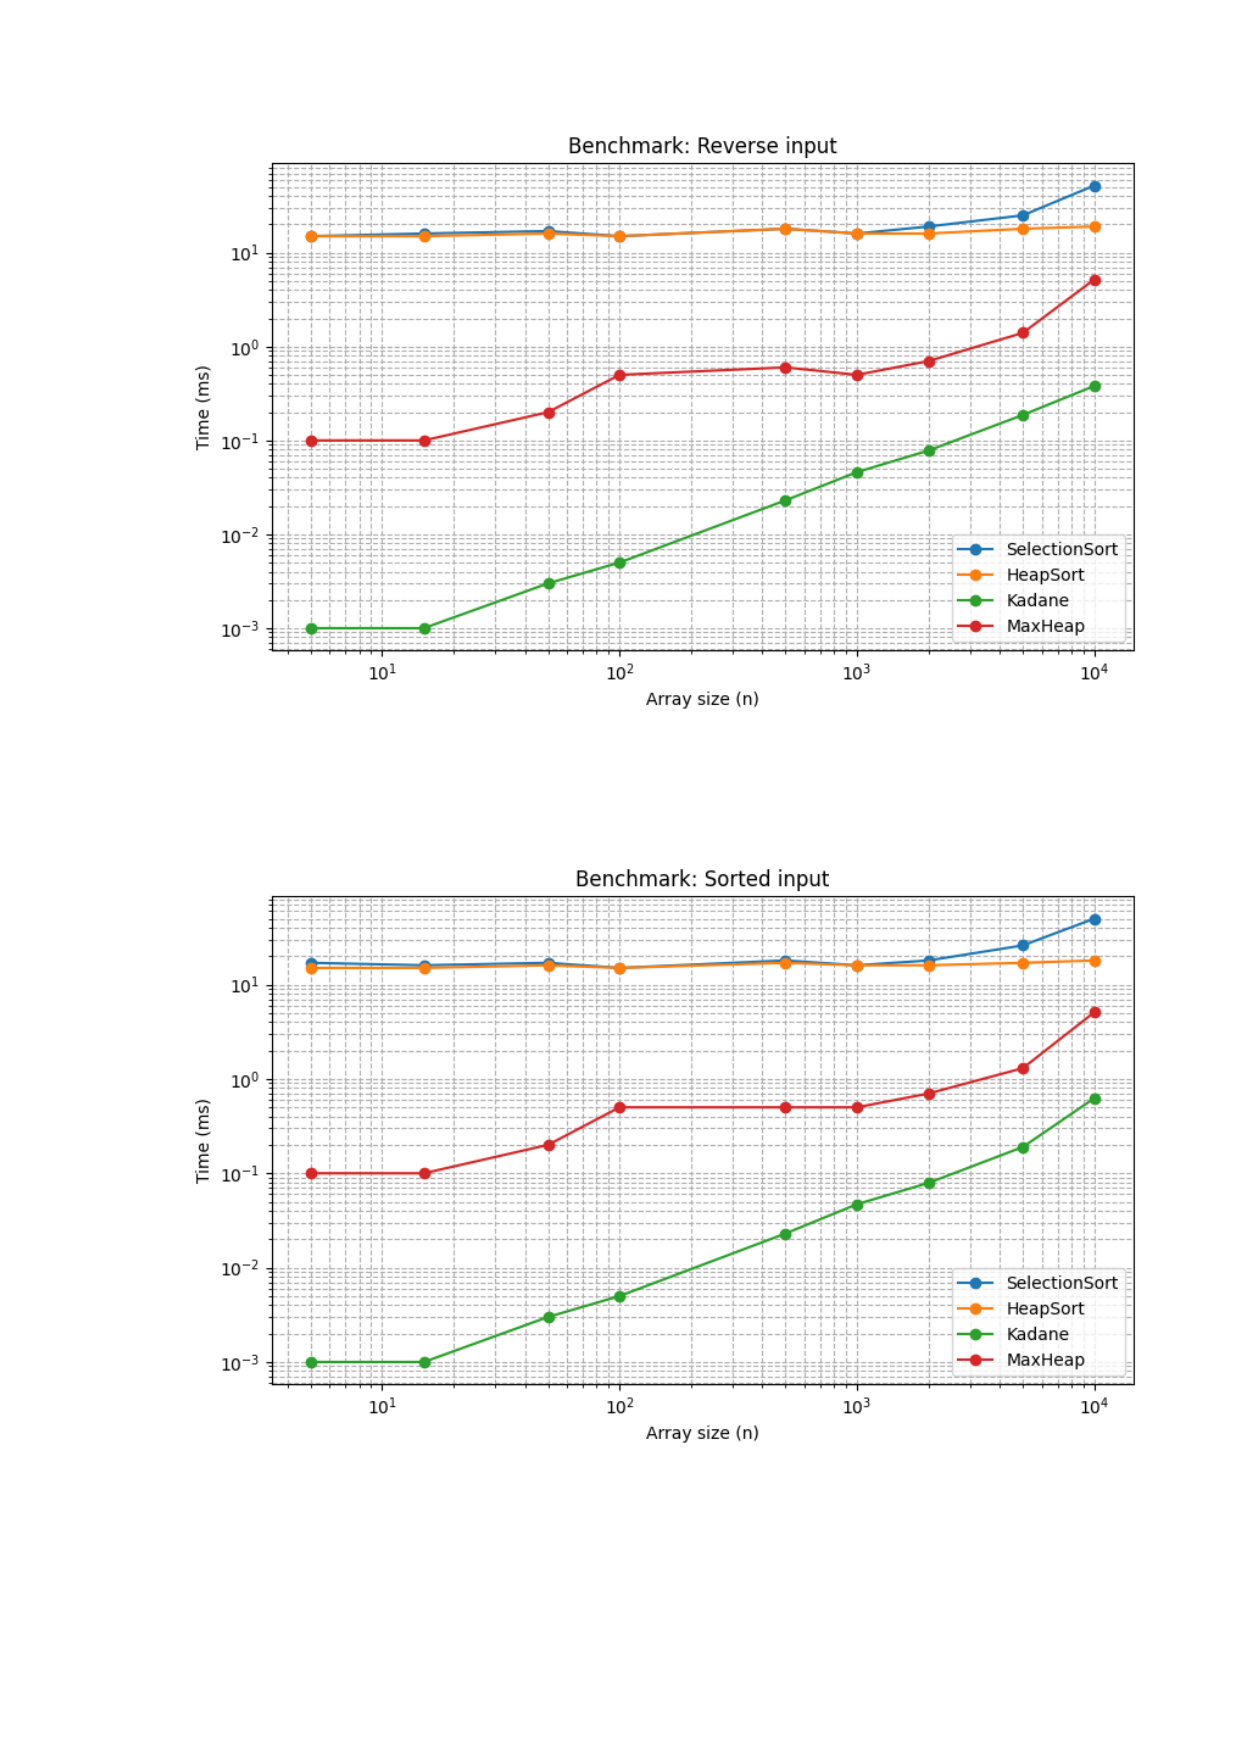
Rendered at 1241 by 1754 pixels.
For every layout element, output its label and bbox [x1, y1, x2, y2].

picture [177, 118, 1152, 727]
picture [177, 852, 1152, 1461]
